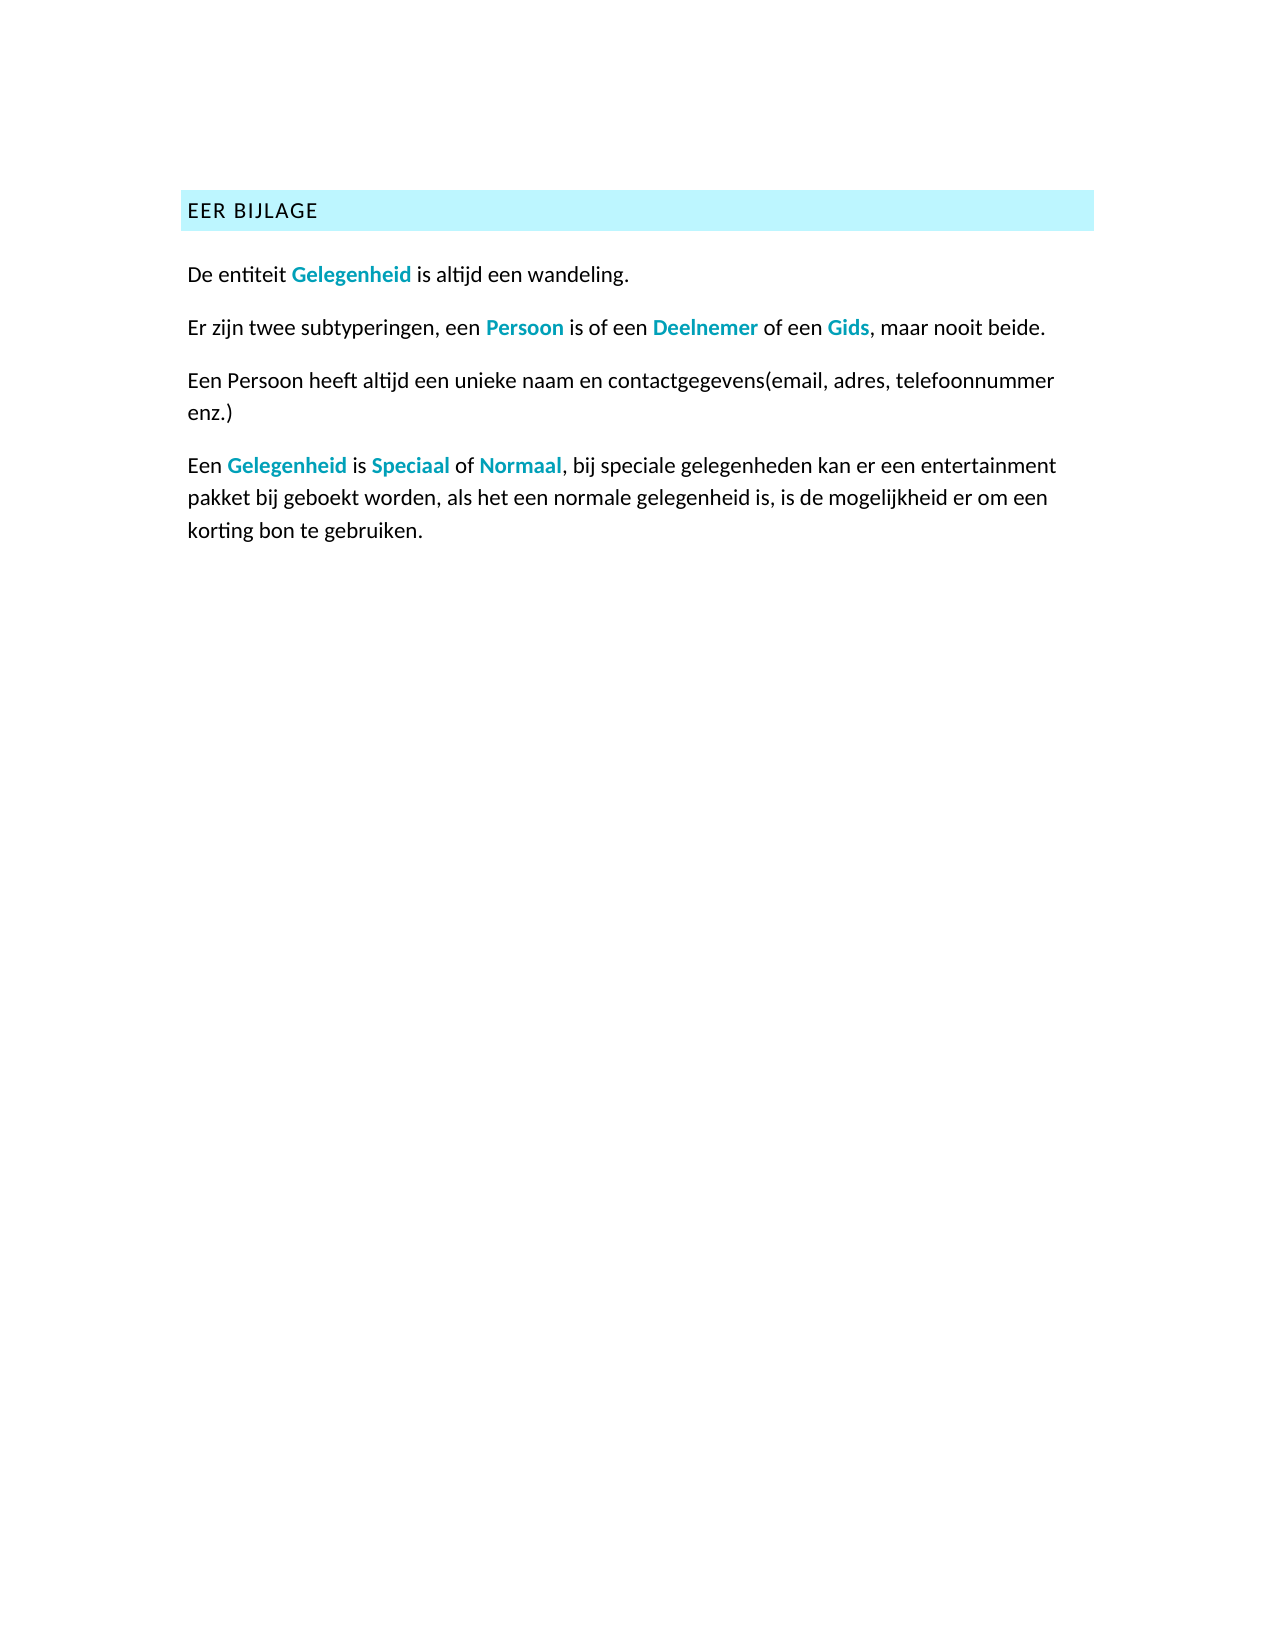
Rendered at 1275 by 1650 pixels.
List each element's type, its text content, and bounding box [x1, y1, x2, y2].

text Een Gelegenheid is Speciaal of Normaal, bij speciale gelegenheden kan er een entertainment pakket bij geboekt worden, als het een normale gelegenheid is, is de mogelijkheid er om een korting bon te gebruiken. [187, 451, 1087, 544]
text Er zijn twee subtyperingen, een Persoon is of een Deelnemer of een Gids, maar nooit beide. [187, 313, 1087, 341]
subtitle EER bijlage [188, 197, 1087, 225]
text Een Persoon heeft altijd een unieke naam en contactgegevens(email, adres, telefoonnummer enz.) [187, 366, 1087, 426]
text De entiteit Gelegenheid is altijd een wandeling. [187, 260, 1087, 288]
